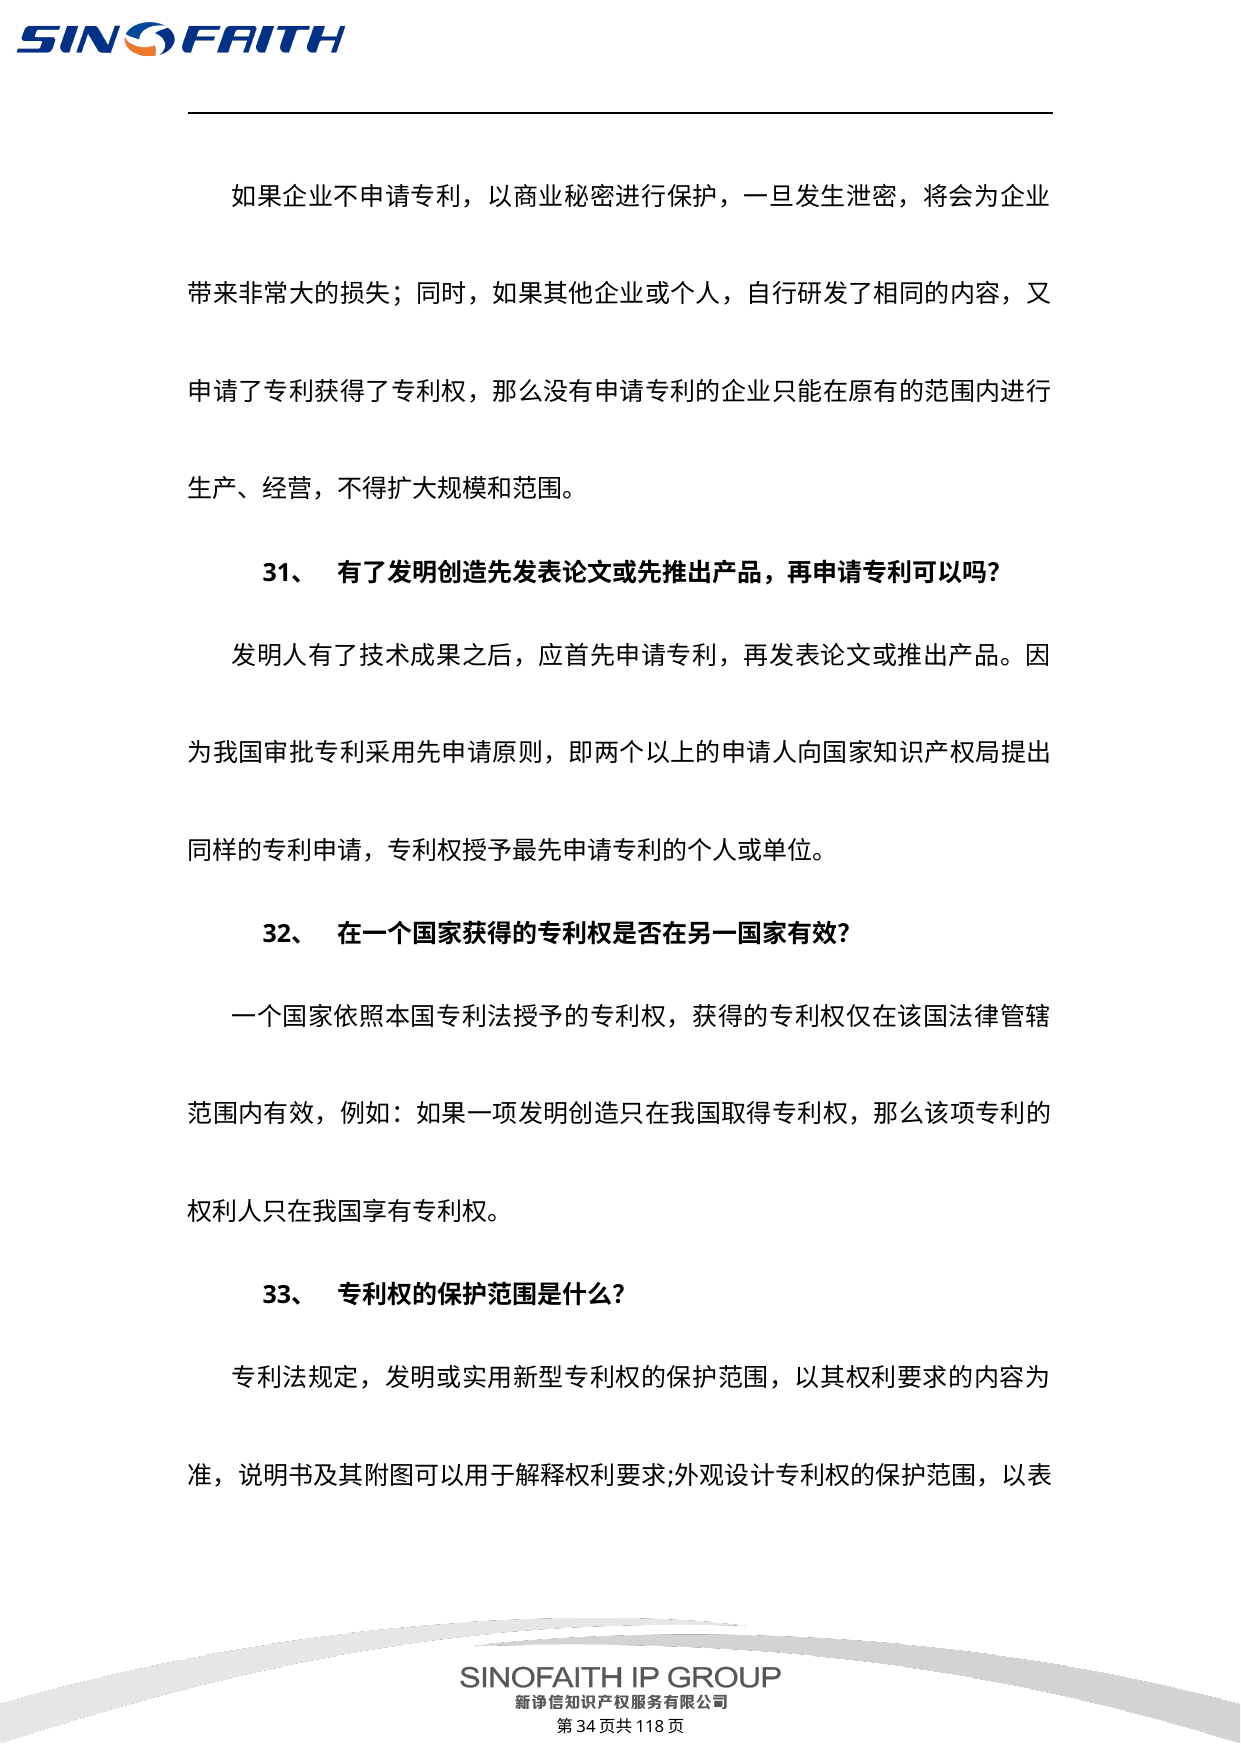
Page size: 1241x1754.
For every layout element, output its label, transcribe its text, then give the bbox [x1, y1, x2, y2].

list 在一个国家获得的专利权是否在另一国家有效？ [262, 899, 1053, 964]
picture [1, 0, 354, 75]
list 有了发明创造先发表论文或先推出产品，再申请专利可以吗？ [262, 538, 1053, 603]
list 发明人有了技术成果之后，应首先申请专利，再发表论文或推出产品。因为我国审批专利采用先申请原则，即两个以上的申请人向国家知识产权局提出同样的专利申请，专利权授予最先申请专利的个人或单位。 [187, 621, 1053, 881]
list 专利权的保护范围是什么？ [262, 1260, 1053, 1325]
list 专利法规定，发明或实用新型专利权的保护范围，以其权利要求的内容为准，说明书及其附图可以用于解释权利要求;外观设计专利权的保护范围，以表示在图片或照片中的该外观设计专利产品为准。 [187, 1343, 1053, 1506]
list 如果企业不申请专利，以商业秘密进行保护，一旦发生泄密，将会为企业带来非常大的损失；同时，如果其他企业或个人，自行研发了相同的内容，又申请了专利获得了专利权，那么没有申请专利的企业只能在原有的范围内进行生产、经营，不得扩大规模和范围。 [187, 162, 1053, 519]
list 一个国家依照本国专利法授予的专利权，获得的专利权仅在该国法律管辖范围内有效，例如：如果一项发明创造只在我国取得专利权，那么该项专利的权利人只在我国享有专利权。 [187, 982, 1053, 1242]
picture [0, 1613, 1241, 1754]
